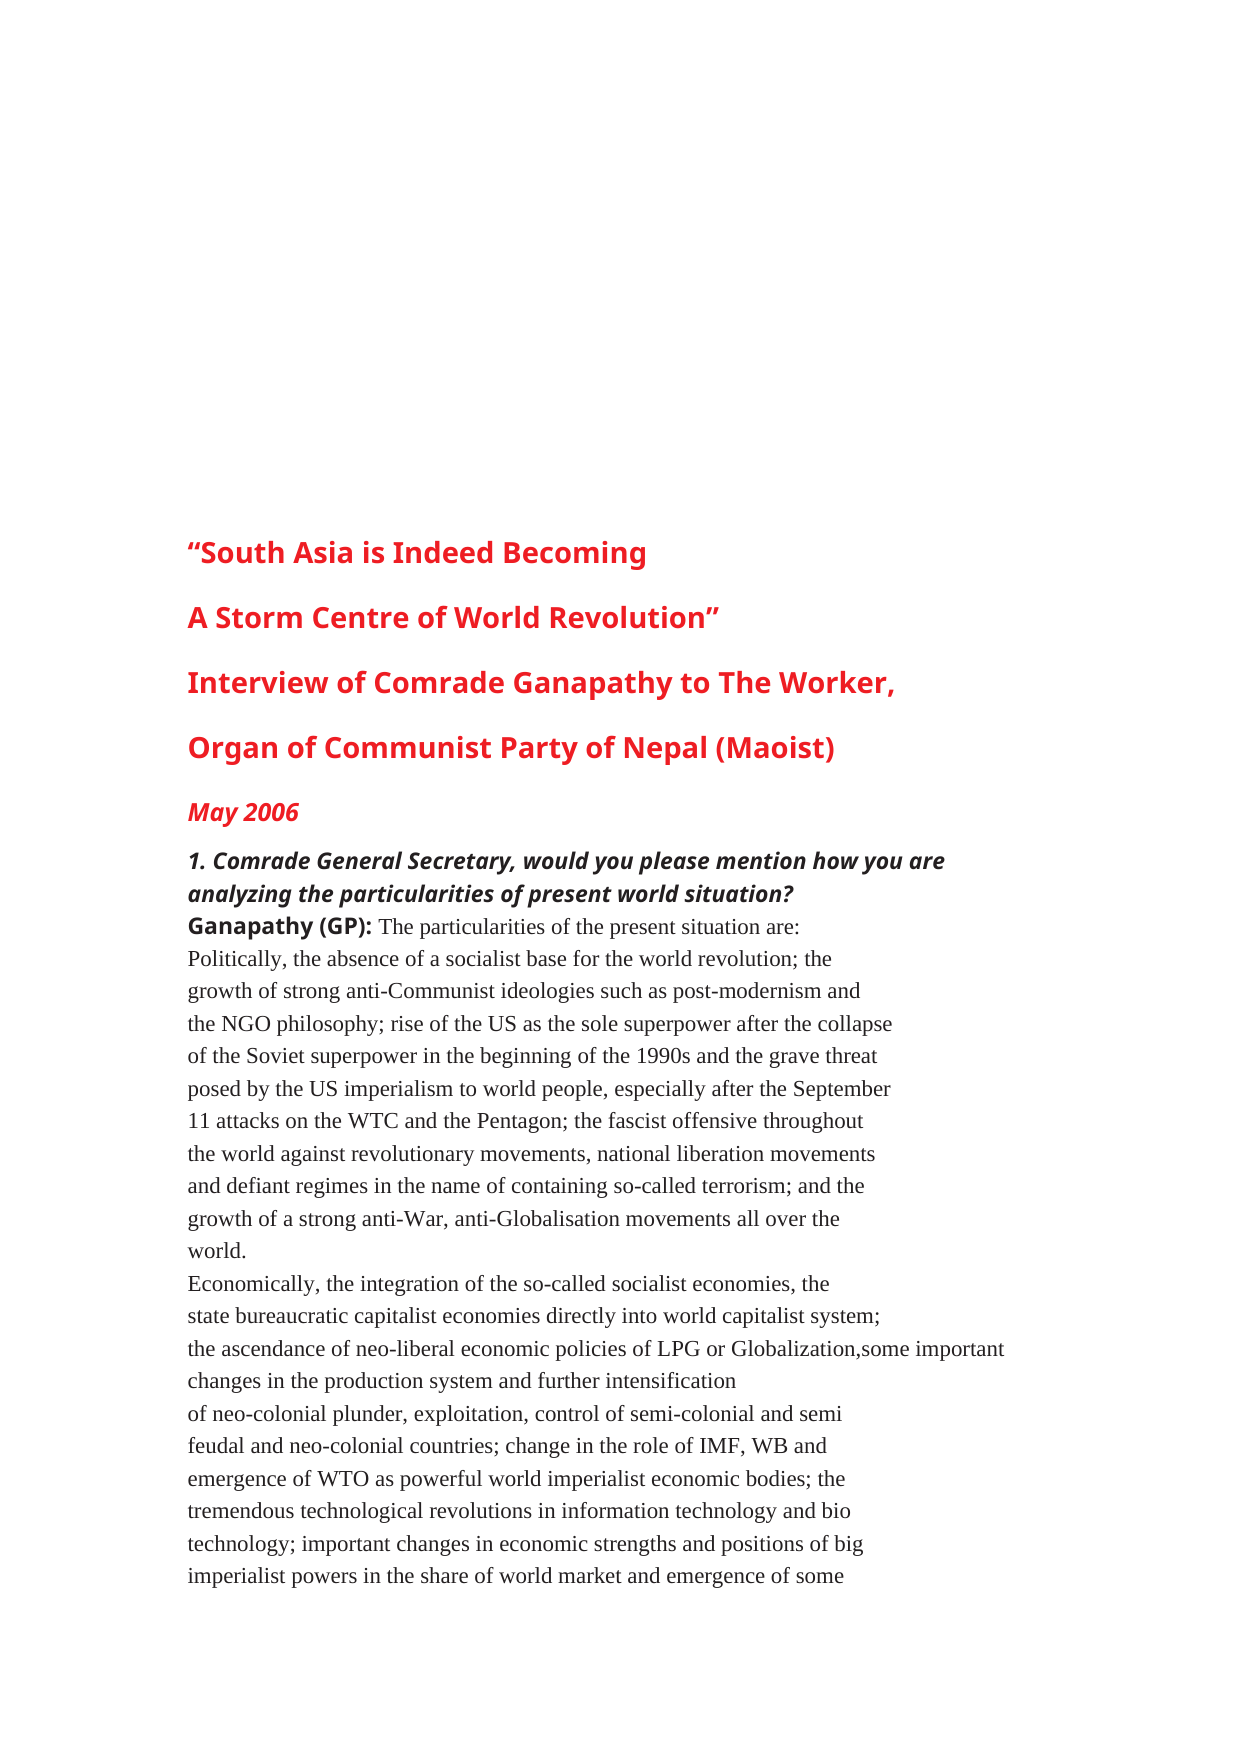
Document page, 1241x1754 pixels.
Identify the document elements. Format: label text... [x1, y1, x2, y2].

text technology; important changes in economic strengths and positions of big [187, 1527, 1053, 1559]
text May 2006 [187, 779, 1053, 844]
text growth of a strong anti-War, anti-Globalisation movements all over the [187, 1202, 1053, 1234]
text Organ of Communist Party of Nepal (Maoist) [187, 714, 1053, 779]
text imperialist powers in the share of world market and emergence of some [187, 1559, 1053, 1592]
text 11 attacks on the WTC and the Pentagon; the fascist offensive throughout [187, 1104, 1053, 1137]
text Politically, the absence of a socialist base for the world revolution; the [187, 942, 1053, 974]
text Economically, the integration of the so-called socialist economies, the [187, 1267, 1053, 1299]
text tremendous technological revolutions in information technology and bio [187, 1494, 1053, 1527]
text world. [187, 1234, 1053, 1267]
text of neo-colonial plunder, exploitation, control of semi-colonial and semi [187, 1397, 1053, 1429]
text 1. Comrade General Secretary, would you please mention how you are [187, 844, 1053, 877]
text emergence of WTO as powerful world imperialist economic bodies; the [187, 1462, 1053, 1494]
text the ascendance of neo-liberal economic policies of LPG or Globalization,some important changes in the production system and further intensification [187, 1332, 1053, 1397]
text and defiant regimes in the name of containing so-called terrorism; and the [187, 1169, 1053, 1202]
text feudal and neo-colonial countries; change in the role of IMF, WB and [187, 1429, 1053, 1462]
text state bureaucratic capitalist economies directly into world capitalist system; [187, 1299, 1053, 1332]
text “South Asia is Indeed Becoming [187, 519, 1053, 584]
text analyzing the particularities of present world situation? [187, 877, 1053, 909]
text of the Soviet superpower in the beginning of the 1990s and the grave threat [187, 1039, 1053, 1072]
text Ganapathy (GP): The particularities of the present situation are: [187, 909, 1053, 942]
text Interview of Comrade Ganapathy to The Worker, [187, 649, 1053, 714]
text the NGO philosophy; rise of the US as the sole superpower after the collapse [187, 1007, 1053, 1039]
text growth of strong anti-Communist ideologies such as post-modernism and [187, 974, 1053, 1007]
text A Storm Centre of World Revolution” [187, 584, 1053, 649]
text the world against revolutionary movements, national liberation movements [187, 1137, 1053, 1169]
text posed by the US imperialism to world people, especially after the September [187, 1072, 1053, 1104]
